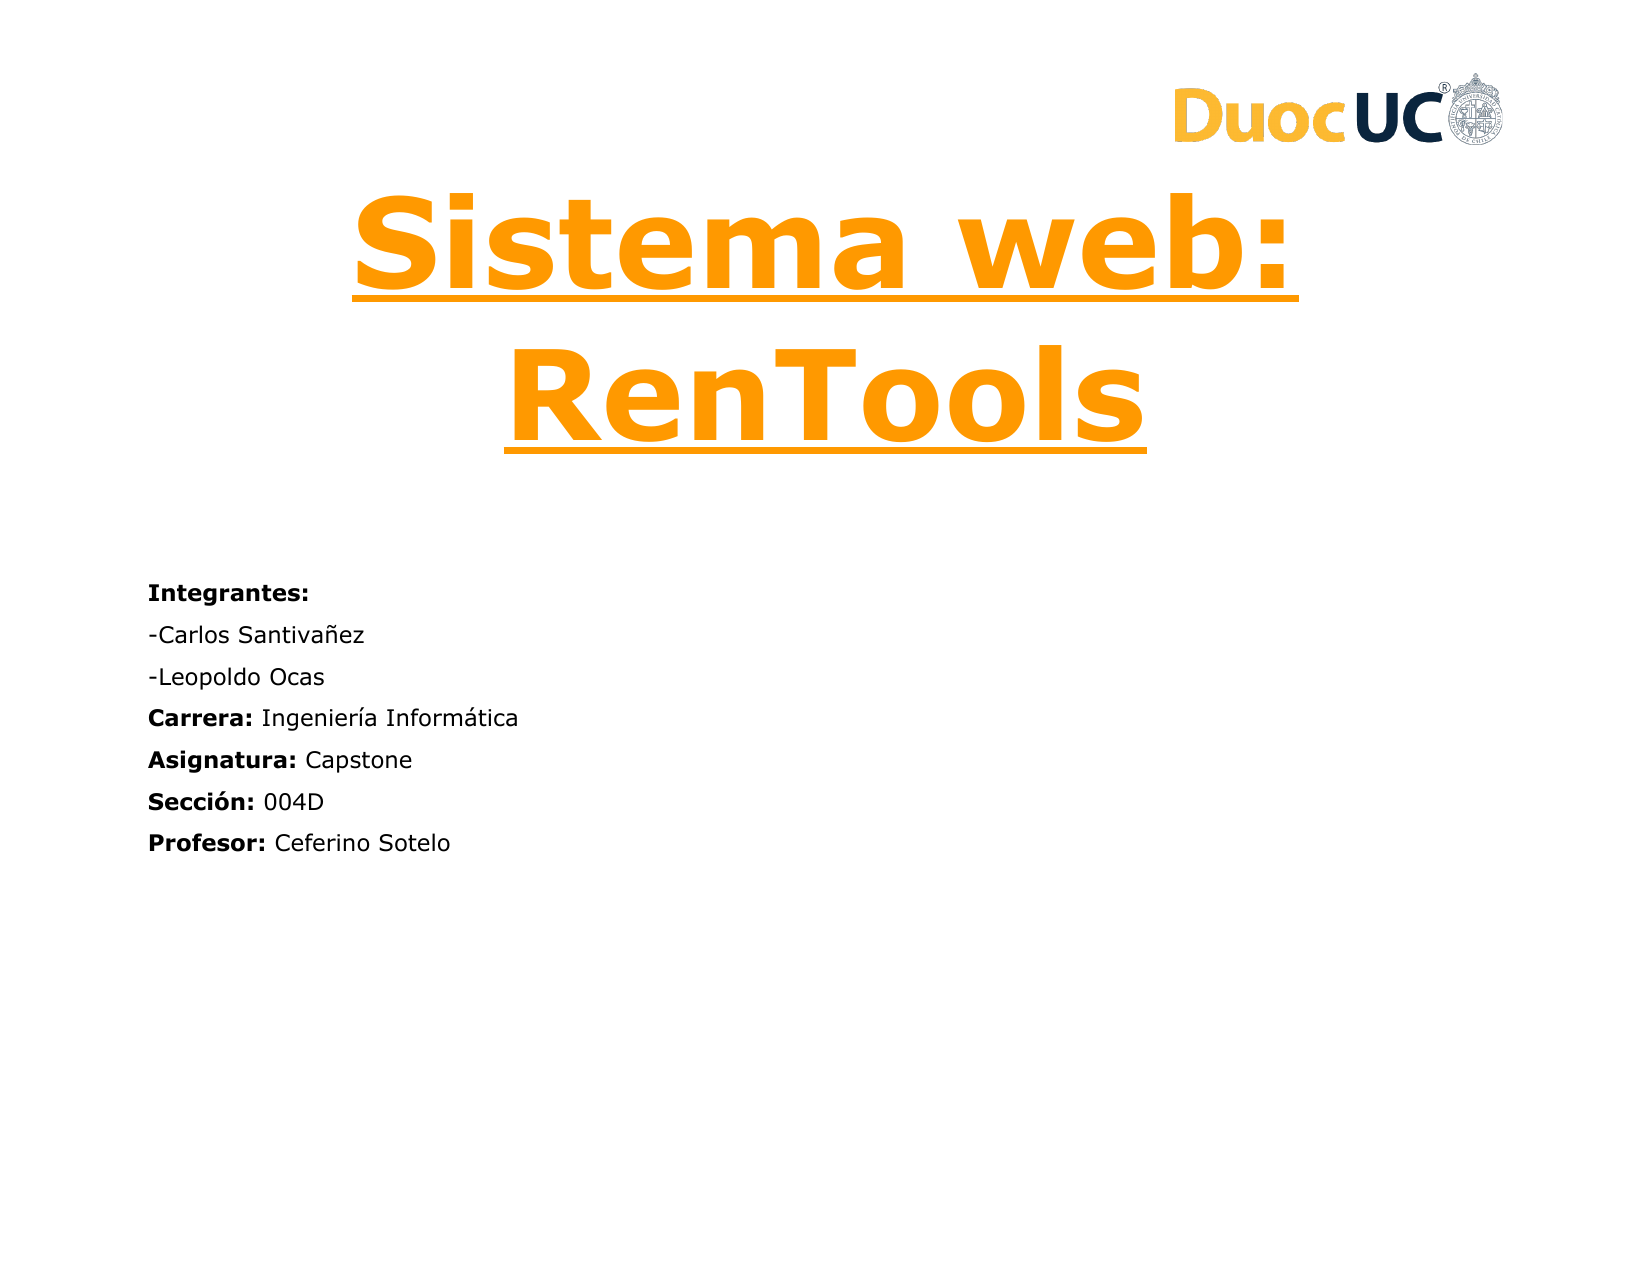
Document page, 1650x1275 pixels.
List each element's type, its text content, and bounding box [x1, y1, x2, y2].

text Sistema web: RenTools [148, 163, 1502, 467]
text Carrera: Ingeniería Informática [148, 704, 1502, 732]
text -Carlos Santivañez [148, 620, 1502, 648]
picture [1175, 73, 1503, 145]
text -Leopoldo Ocas [148, 662, 1502, 690]
text Profesor: Ceferino Sotelo [148, 829, 1502, 857]
text Integrantes: [148, 579, 1502, 607]
text Sección: 004D [148, 787, 1502, 815]
text Asignatura: Capstone [148, 745, 1502, 773]
